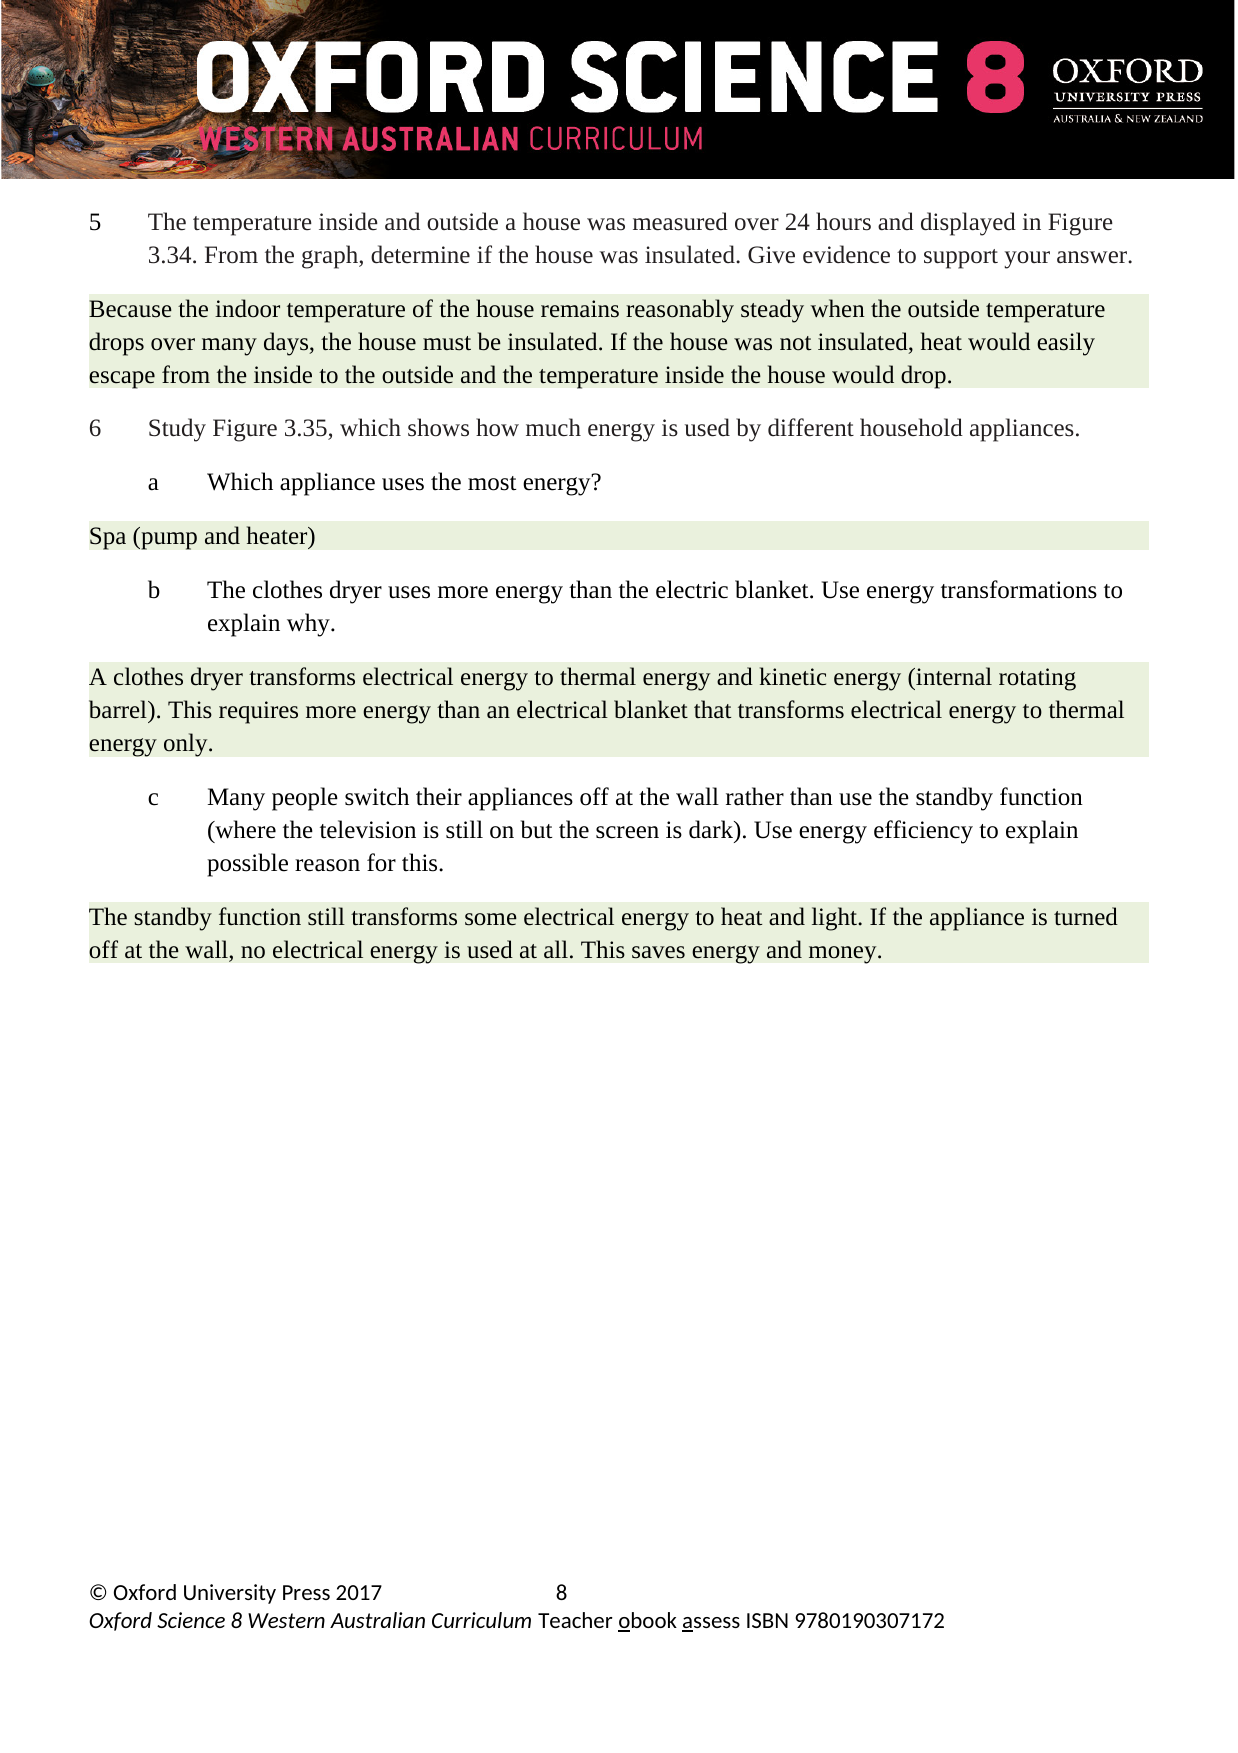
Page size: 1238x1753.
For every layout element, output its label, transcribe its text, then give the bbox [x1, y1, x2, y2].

text Spa (pump and heater) [89, 521, 1149, 550]
list a Which appliance uses the most energy? [148, 467, 1149, 496]
list 5 The temperature inside and outside a house was measured over 24 hours and displayed in Figure 3.34. From the graph, determine if the house was insulated. Give evidence to support your answer. [89, 207, 1149, 268]
list c Many people switch their appliances off at the wall rather than use the standby function (where the television is still on but the screen is dark). Use energy efficiency to explain possible reason for this. [148, 782, 1149, 877]
list 6 Study Figure 3.35, which shows how much energy is used by different household appliances. [89, 413, 1149, 442]
picture [0, 0, 1233, 178]
text A clothes dryer transforms electrical energy to thermal energy and kinetic energy (internal rotating barrel). This requires more energy than an electrical blanket that transforms electrical energy to thermal energy only. [89, 662, 1149, 757]
text Because the indoor temperature of the house remains reasonably steady when the outside temperature drops over many days, the house must be insulated. If the house was not insulated, heat would easily escape from the inside to the outside and the temperature inside the house would drop. [89, 294, 1149, 388]
text The standby function still transforms some electrical energy to heat and light. If the appliance is turned off at the wall, no electrical energy is used at all. This saves energy and money. [89, 902, 1149, 963]
list b The clothes dryer uses more energy than the electric blanket. Use energy transformations to explain why. [148, 575, 1149, 637]
